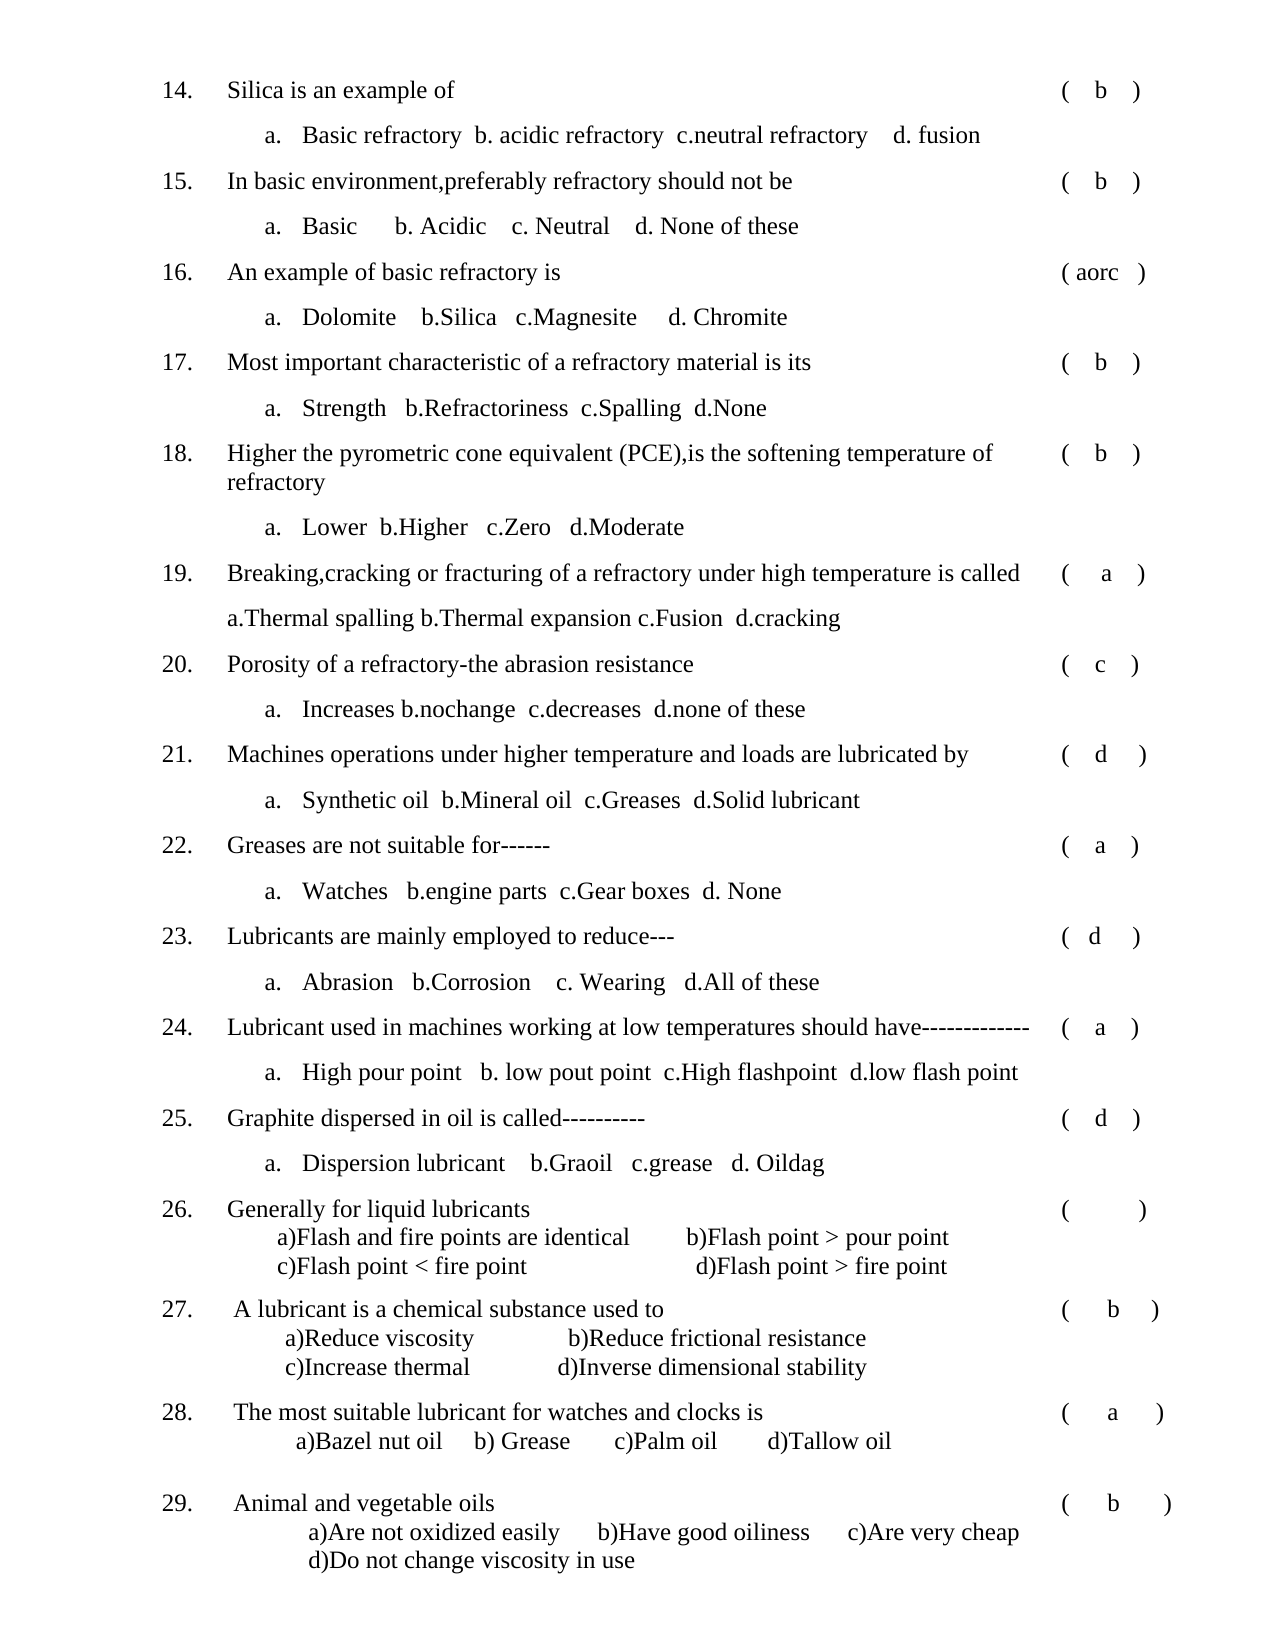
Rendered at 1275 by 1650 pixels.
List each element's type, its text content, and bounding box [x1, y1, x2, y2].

table_cell ( ) [1050, 1194, 1191, 1294]
table_cell Breaking,cracking or fracturing of a refractory under high temperature is called a.Thermal spalling b.Thermal expansion c.Fusion d.cracking [216, 558, 1050, 649]
table_cell ( a ) [1050, 1012, 1191, 1103]
table_cell Graphite dispersed in oil is called---------- Dispersion lubricant b.Graoil c.grease d. Oildag [216, 1103, 1050, 1194]
table_cell Machines operations under higher temperature and loads are lubricated by Synthetic oil b.Mineral oil c.Greases d.Solid lubricant [216, 740, 1050, 830]
table_cell ( a ) [1050, 830, 1191, 921]
table_cell 29. [139, 1488, 216, 1574]
table_cell ( b ) [1050, 1294, 1191, 1397]
table_cell ( b ) [1050, 1488, 1191, 1574]
table_cell Higher the pyrometric cone equivalent (PCE),is the softening temperature of refractory Lower b.Higher c.Zero d.Moderate [216, 438, 1050, 558]
table_cell A lubricant is a chemical substance used to a)Reduce viscosity b)Reduce frictional resistance c)Increase thermal d)Inverse dimensional stability [216, 1294, 1050, 1397]
table_cell 28. [139, 1397, 216, 1488]
table_cell 26. [139, 1194, 216, 1294]
table_cell 24. [139, 1012, 216, 1103]
table_cell 27. [139, 1294, 216, 1397]
table_cell ( a ) [1050, 558, 1191, 649]
table_cell Generally for liquid lubricants a)Flash and fire points are identical b)Flash point > pour point c)Flash point < fire point d)Flash point > fire point [216, 1194, 1050, 1294]
table_cell ( d ) [1050, 740, 1191, 830]
table_cell ( d ) [1050, 1103, 1191, 1194]
table_cell In basic environment,preferably refractory should not be Basic b. Acidic c. Neutral d. None of these [216, 166, 1050, 257]
table_cell 15. [139, 166, 216, 257]
table_cell Lubricant used in machines working at low temperatures should have------------- High pour point b. low pout point c.High flashpoint d.low flash point [216, 1012, 1050, 1103]
table_cell 19. [139, 558, 216, 649]
table_cell ( d ) [1050, 921, 1191, 1012]
table_cell 17. [139, 348, 216, 438]
table_cell ( b ) [1050, 75, 1191, 166]
table_cell Greases are not suitable for------ Watches b.engine parts c.Gear boxes d. None [216, 830, 1050, 921]
table_cell 25. [139, 1103, 216, 1194]
table_cell 20. [139, 649, 216, 739]
table_cell ( b ) [1050, 438, 1191, 558]
table_cell ( aorc ) [1050, 257, 1191, 347]
table_cell The most suitable lubricant for watches and clocks is a)Bazel nut oil b) Grease c)Palm oil d)Tallow oil [216, 1397, 1050, 1488]
table_cell 22. [139, 830, 216, 921]
table_cell 23. [139, 921, 216, 1012]
table_cell 16. [139, 257, 216, 347]
table_cell Most important characteristic of a refractory material is its Strength b.Refractoriness c.Spalling d.None [216, 348, 1050, 438]
table_cell 14. [139, 75, 216, 166]
table_cell ( b ) [1050, 166, 1191, 257]
table_cell ( c ) [1050, 649, 1191, 739]
table_cell Lubricants are mainly employed to reduce--- Abrasion b.Corrosion c. Wearing d.All of these [216, 921, 1050, 1012]
table_cell ( b ) [1050, 348, 1191, 438]
table_cell An example of basic refractory is Dolomite b.Silica c.Magnesite d. Chromite [216, 257, 1050, 347]
table_cell ( a ) [1050, 1397, 1191, 1488]
table_cell Silica is an example of Basic refractory b. acidic refractory c.neutral refractory d. fusion [216, 75, 1050, 166]
table_cell Porosity of a refractory-the abrasion resistance Increases b.nochange c.decreases d.none of these [216, 649, 1050, 739]
table_cell 21. [139, 740, 216, 830]
table_cell 18. [139, 438, 216, 558]
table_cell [216, 1488, 1050, 1574]
